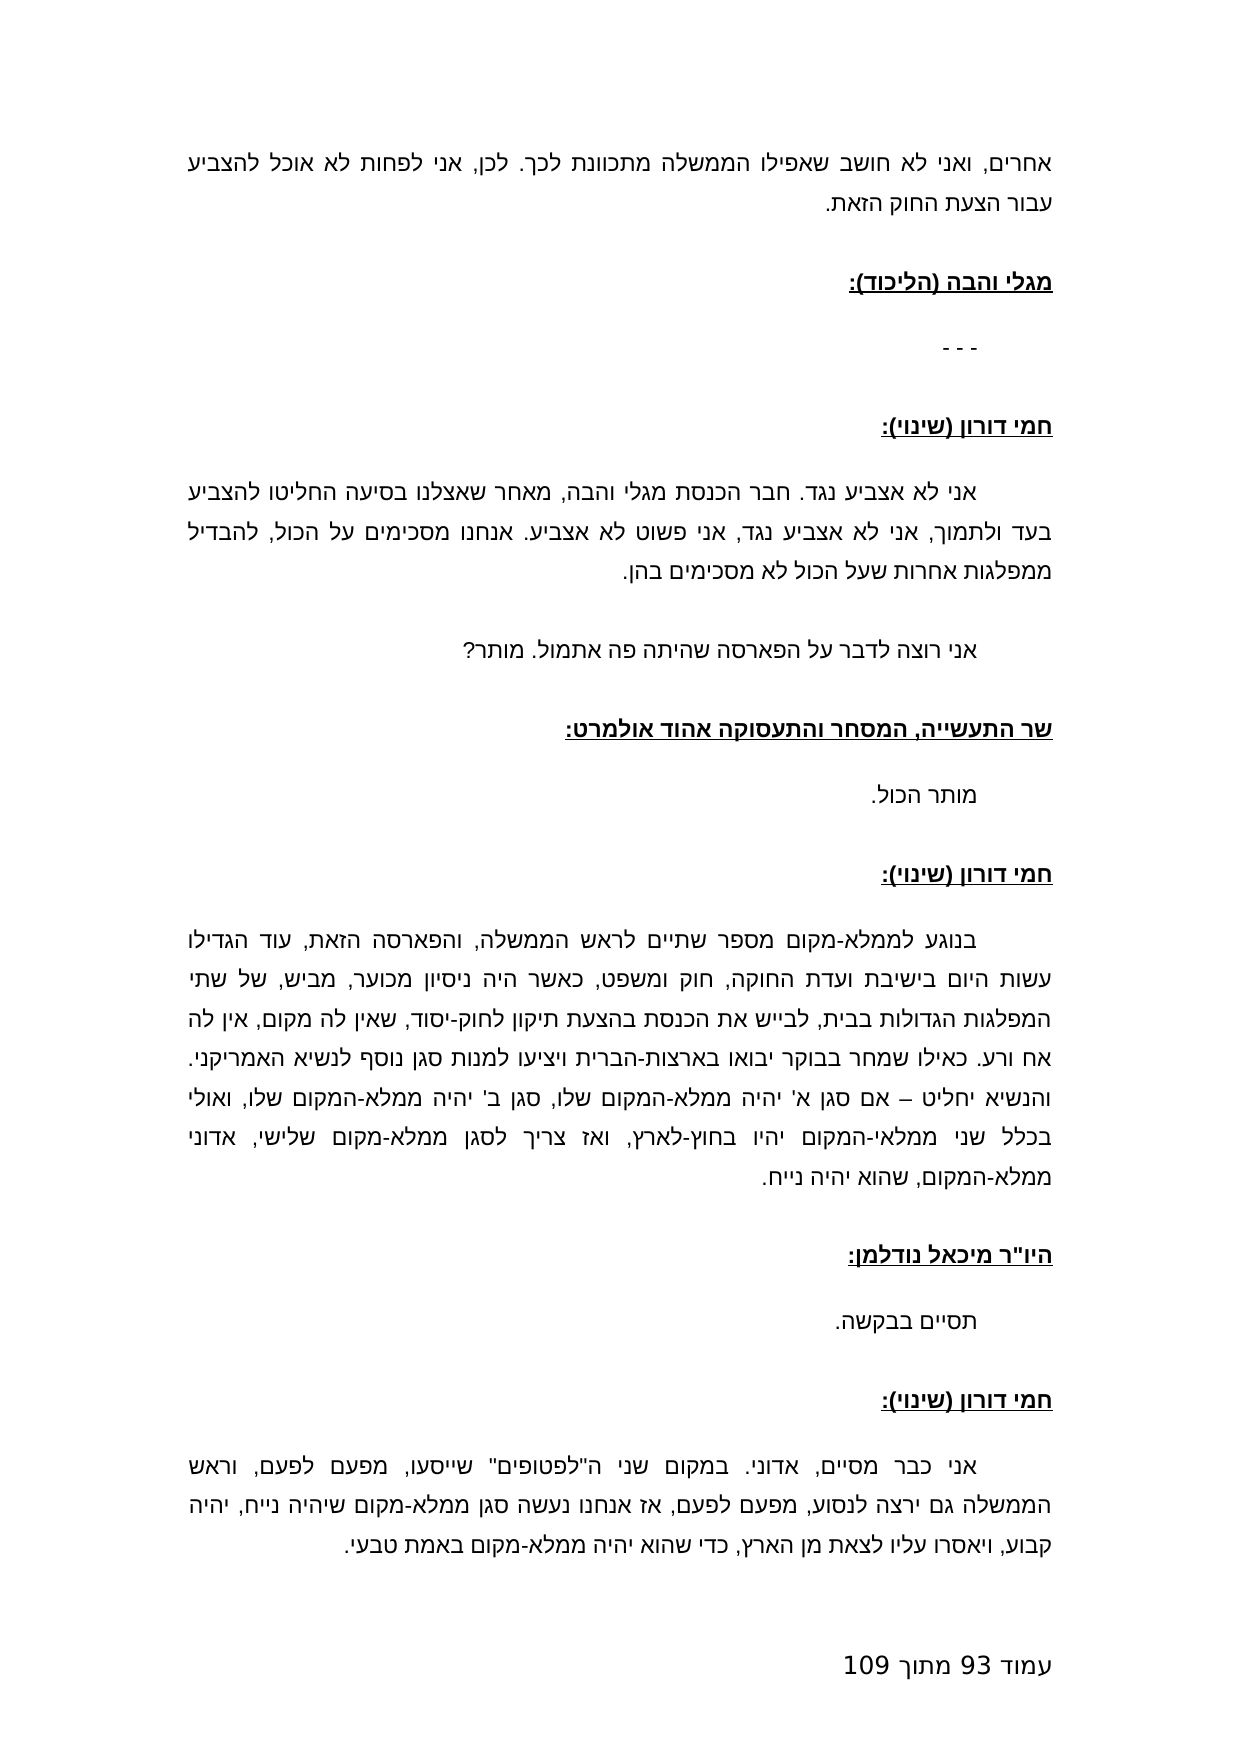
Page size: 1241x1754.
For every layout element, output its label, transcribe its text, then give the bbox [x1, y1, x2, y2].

text בנוגע לממלא-מקום מספר שתיים לראש הממשלה, והפארסה הזאת, עוד הגדילו עשות היום בישיבת ועדת החוקה, חוק ומשפט, כאשר היה ניסיון מכוער, מביש, של שתי המפלגות הגדולות בבית, לבייש את הכנסת בהצעת תיקון לחוק-יסוד, שאין לה מקום, אין לה אח ורע. כאילו שמחר בבוקר יבואו בארצות-הברית ויציעו למנות סגן נוסף לנשיא האמריקני. והנשיא יחליט – אם סגן א' יהיה ממלא-המקום שלו, סגן ב' יהיה ממלא-המקום שלו, ואולי בכלל שני ממלאי-המקום יהיו בחוץ-לארץ, ואז צריך לסגן ממלא-מקום שלישי, אדוני ממלא-המקום, שהוא יהיה נייח. [187, 927, 1053, 1190]
text חמי דורון (שינוי): [187, 861, 1053, 887]
text - - - [187, 334, 1053, 361]
text חמי דורון (שינוי): [187, 413, 1053, 439]
text תסיים בבקשה. [187, 1308, 1053, 1334]
text חמי דורון (שינוי): [187, 1387, 1053, 1413]
text מותר הכול. [187, 782, 1053, 808]
text אני כבר מסיים, אדוני. במקום שני ה"לפטופים" שייסעו, מפעם לפעם, וראש הממשלה גם ירצה לנסוע, מפעם לפעם, אז אנחנו נעשה סגן ממלא-מקום שיהיה נייח, יהיה קבוע, ויאסרו עליו לצאת מן הארץ, כדי שהוא יהיה ממלא-מקום באמת טבעי. [187, 1453, 1053, 1558]
text שר התעשייה, המסחר והתעסוקה אהוד אולמרט: [187, 716, 1053, 742]
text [187, 150, 1053, 216]
text היו"ר מיכאל נודלמן: [187, 1242, 1053, 1269]
text אני לא אצביע נגד. חבר הכנסת מגלי והבה, מאחר שאצלנו בסיעה החליטו להצביע בעד ולתמוך, אני לא אצביע נגד, אני פשוט לא אצביע. אנחנו מסכימים על הכול, להבדיל ממפלגות אחרות שעל הכול לא מסכימים בהן. [187, 479, 1053, 584]
text אני רוצה לדבר על הפארסה שהיתה פה אתמול. מותר? [187, 637, 1053, 663]
text מגלי והבה (הליכוד): [187, 268, 1053, 295]
